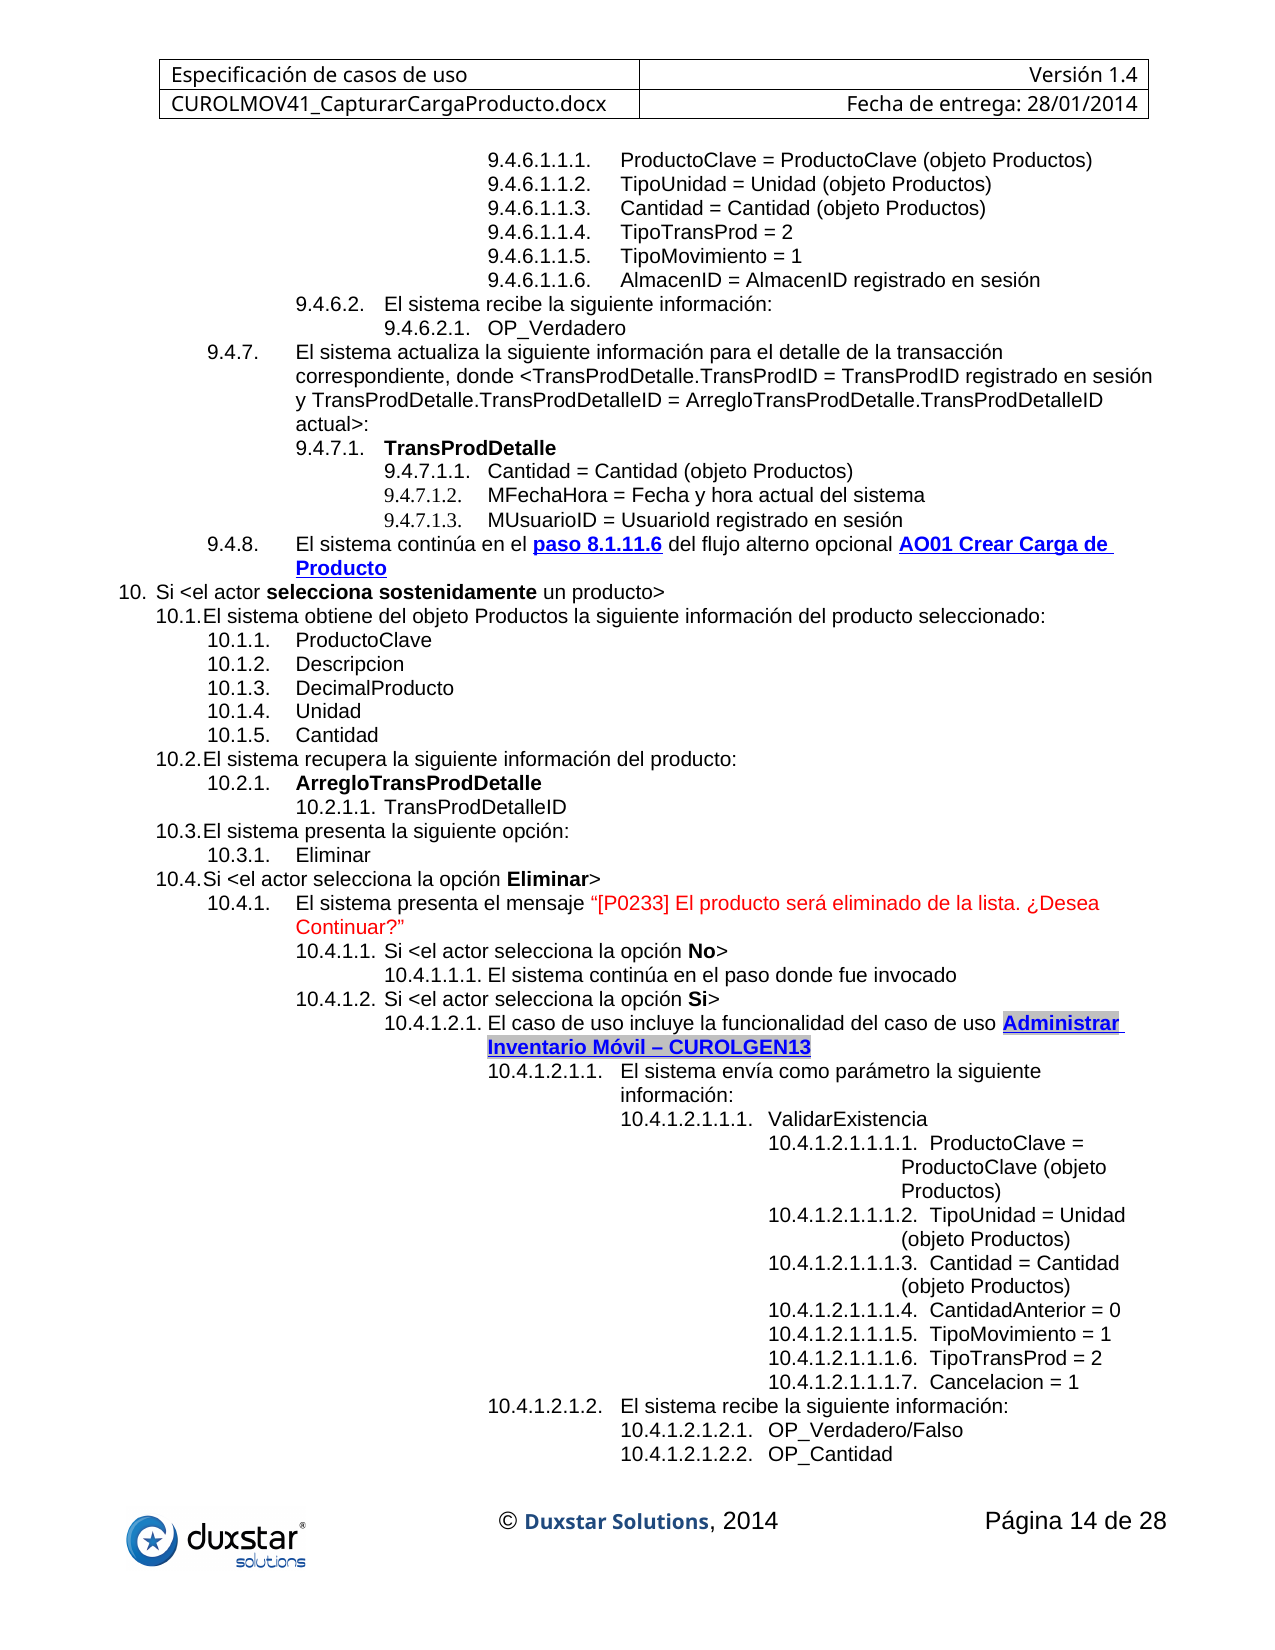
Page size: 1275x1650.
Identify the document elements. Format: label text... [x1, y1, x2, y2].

list El sistema continúa en el paso donde fue invocado [384, 963, 1157, 987]
list TipoMovimiento = 1 [768, 1322, 1157, 1346]
list ProductoClave = ProductoClave (objeto Productos) [768, 1131, 1157, 1202]
list TipoUnidad = Unidad (objeto Productos) [768, 1202, 1157, 1250]
list OP_Cantidad [620, 1442, 1157, 1466]
list El sistema continúa en el paso 8.1.11.6 del flujo alterno opcional AO01 Crear Carga de Producto [207, 532, 1157, 579]
list ProductoClave = ProductoClave (objeto Productos) [487, 148, 1157, 172]
list AlmacenID = AlmacenID registrado en sesión [487, 268, 1157, 292]
list Si <el actor selecciona la opción Eliminar> [155, 867, 1157, 891]
list Cantidad = Cantidad (objeto Productos) [768, 1250, 1157, 1298]
list Descripcion [207, 651, 1157, 675]
list ArregloTransProdDetalle [207, 771, 1157, 795]
list Unidad [207, 699, 1157, 723]
list ValidarExistencia [620, 1107, 1157, 1131]
list El sistema recibe la siguiente información: [295, 292, 1157, 316]
list El caso de uso incluye la funcionalidad del caso de uso Administrar Inventario Móvil – CUROLGEN13 [384, 1011, 1157, 1059]
list TipoMovimiento = 1 [487, 244, 1157, 268]
list TransProdDetalle [295, 435, 1157, 459]
list DecimalProducto [207, 675, 1157, 699]
list CantidadAnterior = 0 [768, 1298, 1157, 1322]
list El sistema obtiene del objeto Productos la siguiente información del producto seleccionado: [155, 603, 1157, 627]
list Si <el actor selecciona la opción No> [295, 939, 1157, 963]
list MFechaHora = Fecha y hora actual del sistema [384, 483, 1157, 507]
list TipoTransProd = 2 [768, 1346, 1157, 1370]
list OP_Verdadero [384, 316, 1157, 339]
list Cantidad [207, 723, 1157, 747]
list El sistema envía como parámetro la siguiente información: [487, 1059, 1157, 1107]
list El sistema actualiza la siguiente información para el detalle de la transacción correspondiente, donde <TransProdDetalle.TransProdID = TransProdID registrado en sesión y TransProdDetalle.TransProdDetalleID = ArregloTransProdDetalle.TransProdDetalleID actual>: [207, 339, 1157, 435]
list Cancelacion = 1 [768, 1370, 1157, 1394]
list Eliminar [207, 843, 1157, 867]
list Si <el actor selecciona la opción Si> [295, 987, 1157, 1011]
list Cantidad = Cantidad (objeto Productos) [487, 196, 1157, 220]
list MUsuarioID = UsuarioId registrado en sesión [384, 507, 1157, 532]
list El sistema presenta la siguiente opción: [155, 819, 1157, 843]
list El sistema recibe la siguiente información: [487, 1394, 1157, 1418]
list TipoUnidad = Unidad (objeto Productos) [487, 172, 1157, 196]
list Si <el actor selecciona sostenidamente un producto> [118, 579, 1157, 603]
list El sistema recupera la siguiente información del producto: [155, 747, 1157, 771]
list TransProdDetalleID [295, 795, 1157, 819]
picture [126, 1506, 306, 1571]
list El sistema presenta el mensaje “[P0233] El producto será eliminado de la lista. ¿Desea Continuar?” [207, 891, 1157, 939]
list ProductoClave [207, 627, 1157, 651]
list TipoTransProd = 2 [487, 220, 1157, 244]
list Cantidad = Cantidad (objeto Productos) [384, 459, 1157, 483]
list OP_Verdadero/Falso [620, 1418, 1157, 1442]
